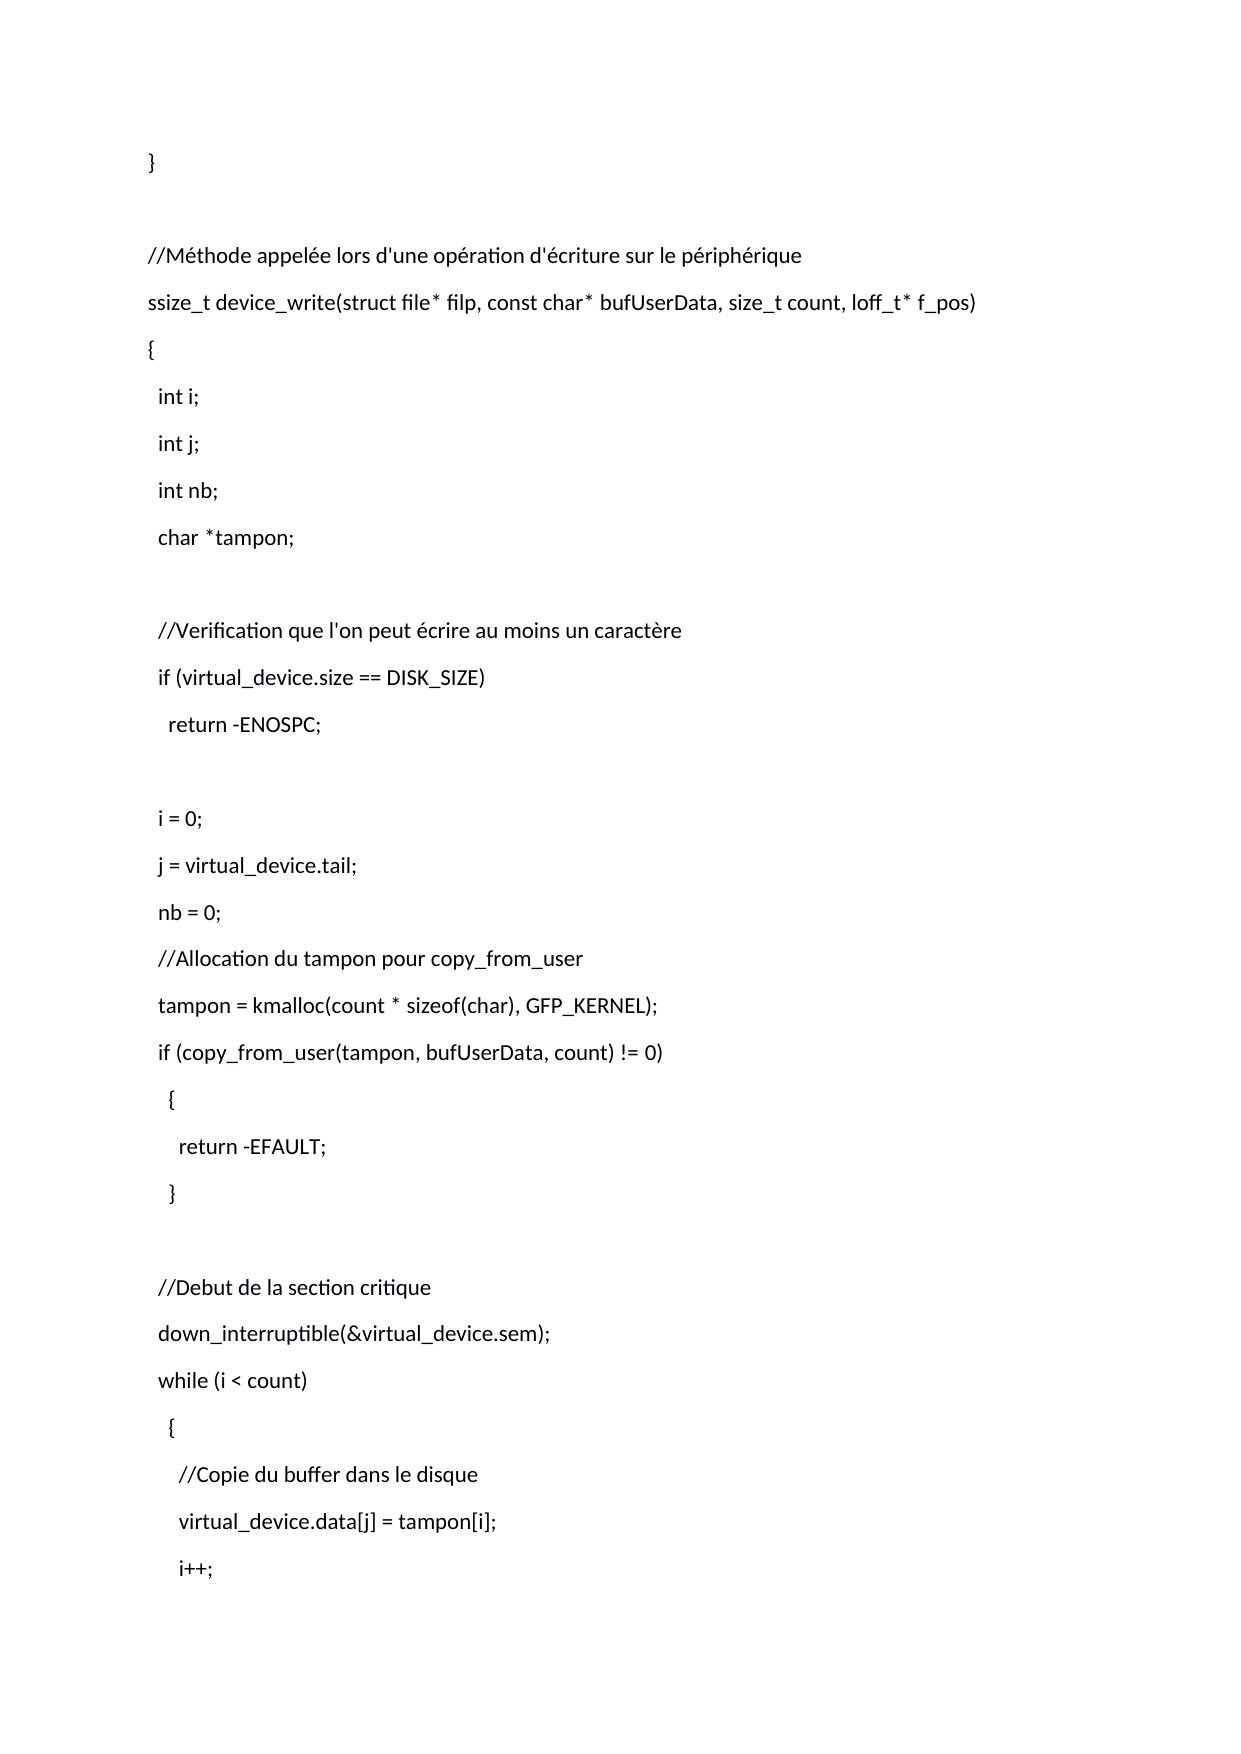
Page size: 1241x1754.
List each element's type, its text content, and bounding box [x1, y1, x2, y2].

text j = virtual_device.tail; [148, 851, 1093, 879]
text //Allocation du tampon pour copy_from_user [148, 944, 1093, 972]
text ssize_t device_write(struct file* filp, const char* bufUserData, size_t count, loff_t* f_pos) [148, 288, 1093, 316]
text if (virtual_device.size == DISK_SIZE) [148, 663, 1093, 691]
text if (copy_from_user(tampon, bufUserData, count) != 0) [148, 1038, 1093, 1066]
text //Debut de la section critique [148, 1273, 1093, 1301]
text } [148, 1179, 1093, 1207]
text return -EFAULT; [148, 1132, 1093, 1160]
text int nb; [148, 476, 1093, 504]
text down_interruptible(&virtual_device.sem); [148, 1319, 1093, 1347]
text int j; [148, 429, 1093, 457]
text nb = 0; [148, 898, 1093, 926]
text //Verification que l'on peut écrire au moins un caractère [148, 616, 1093, 644]
text char *tampon; [148, 523, 1093, 551]
text { [148, 1413, 1093, 1441]
text tampon = kmalloc(count * sizeof(char), GFP_KERNEL); [148, 991, 1093, 1019]
text i++; [148, 1554, 1093, 1582]
text return -ENOSPC; [148, 710, 1093, 738]
text i = 0; [148, 804, 1093, 832]
text { [148, 335, 1093, 363]
text { [148, 1085, 1093, 1113]
text virtual_device.data[j] = tampon[i]; [148, 1507, 1093, 1535]
text //Méthode appelée lors d'une opération d'écriture sur le périphérique [148, 241, 1093, 269]
text while (i < count) [148, 1366, 1093, 1394]
text //Copie du buffer dans le disque [148, 1460, 1093, 1488]
text int i; [148, 382, 1093, 410]
text } [148, 148, 1093, 176]
